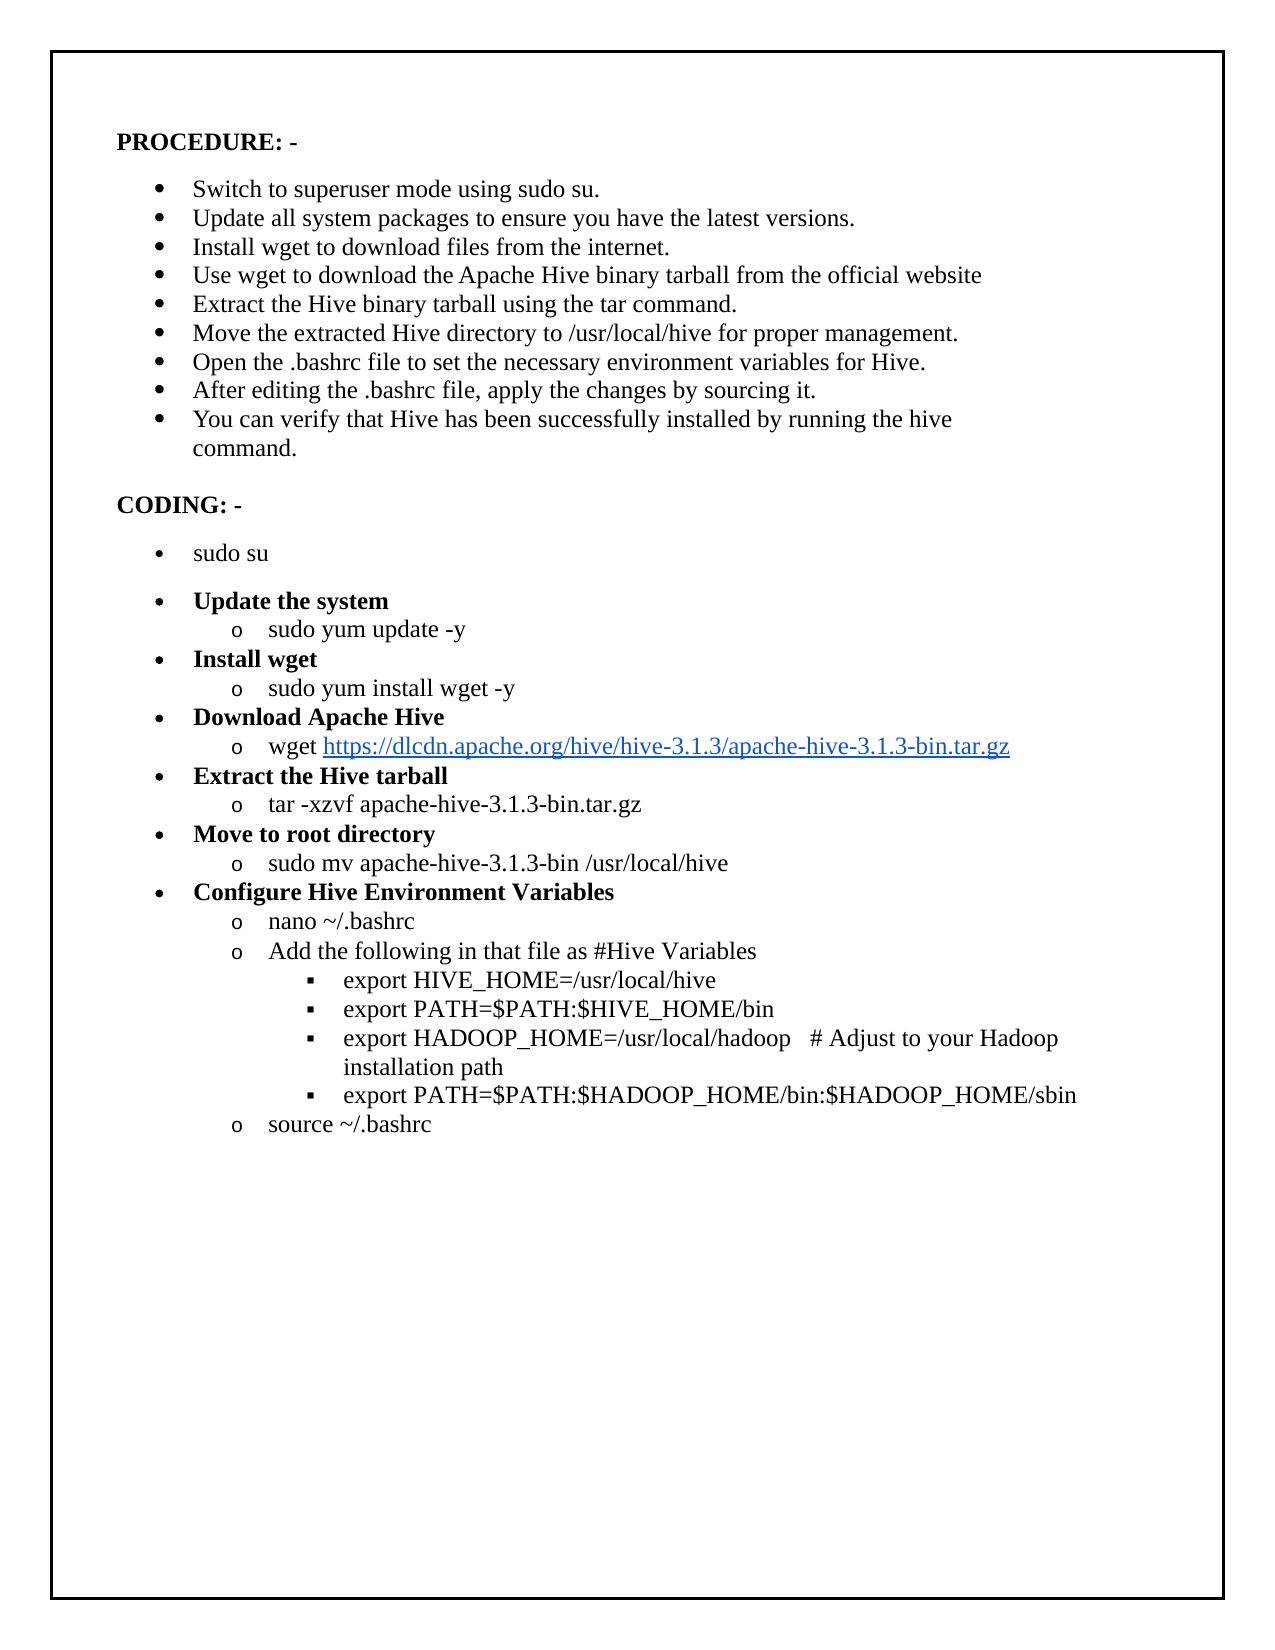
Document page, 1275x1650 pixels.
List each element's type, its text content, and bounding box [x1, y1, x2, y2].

list Install wget [156, 644, 1122, 673]
list Add the following in that file as #Hive Variables [231, 936, 1122, 965]
list Install wget to download files from the internet. [155, 232, 1063, 261]
list export HADOOP_HOME=/usr/local/hadoop # Adjust to your Hadoop installation path [306, 1023, 1122, 1080]
list Update the system [156, 586, 1122, 614]
list sudo su [156, 538, 1152, 567]
list Move to root directory [156, 819, 1122, 848]
list export PATH=$PATH:$HADOOP_HOME/bin:$HADOOP_HOME/sbin [306, 1080, 1122, 1109]
list Update all system packages to ensure you have the latest versions. [155, 203, 1063, 232]
list Extract the Hive tarball [156, 761, 1122, 789]
list sudo mv apache-hive-3.1.3-bin /usr/local/hive [231, 848, 1122, 877]
subtitle CODING: - [116, 491, 427, 519]
list After editing the .bashrc file, apply the changes by sourcing it. [155, 376, 1063, 404]
list Use wget to download the Apache Hive binary tarball from the official website [155, 261, 1063, 289]
list export PATH=$PATH:$HIVE_HOME/bin [306, 994, 1122, 1023]
subtitle PROCEDURE: - [116, 127, 427, 156]
list Open the .bashrc file to set the necessary environment variables for Hive. [155, 347, 1063, 376]
list nano ~/.bashrc [231, 906, 1122, 936]
list sudo yum install wget -y [231, 673, 1122, 702]
list export HIVE_HOME=/usr/local/hive [306, 965, 1122, 994]
list Extract the Hive binary tarball using the tar command. [155, 289, 1063, 318]
list Switch to superuser mode using sudo su. [155, 174, 1063, 203]
list wget https://dlcdn.apache.org/hive/hive-3.1.3/apache-hive-3.1.3-bin.tar.gz [231, 731, 1122, 761]
list source ~/.bashrc [231, 1109, 1122, 1139]
list Move the extracted Hive directory to /usr/local/hive for proper management. [155, 318, 1063, 347]
list Download Apache Hive [156, 702, 1122, 731]
list You can verify that Hive has been successfully installed by running the hive command. [155, 404, 1063, 462]
list sudo yum update -y [231, 614, 1122, 644]
list Configure Hive Environment Variables [156, 877, 1122, 906]
list tar -xzvf apache-hive-3.1.3-bin.tar.gz [231, 789, 1122, 819]
